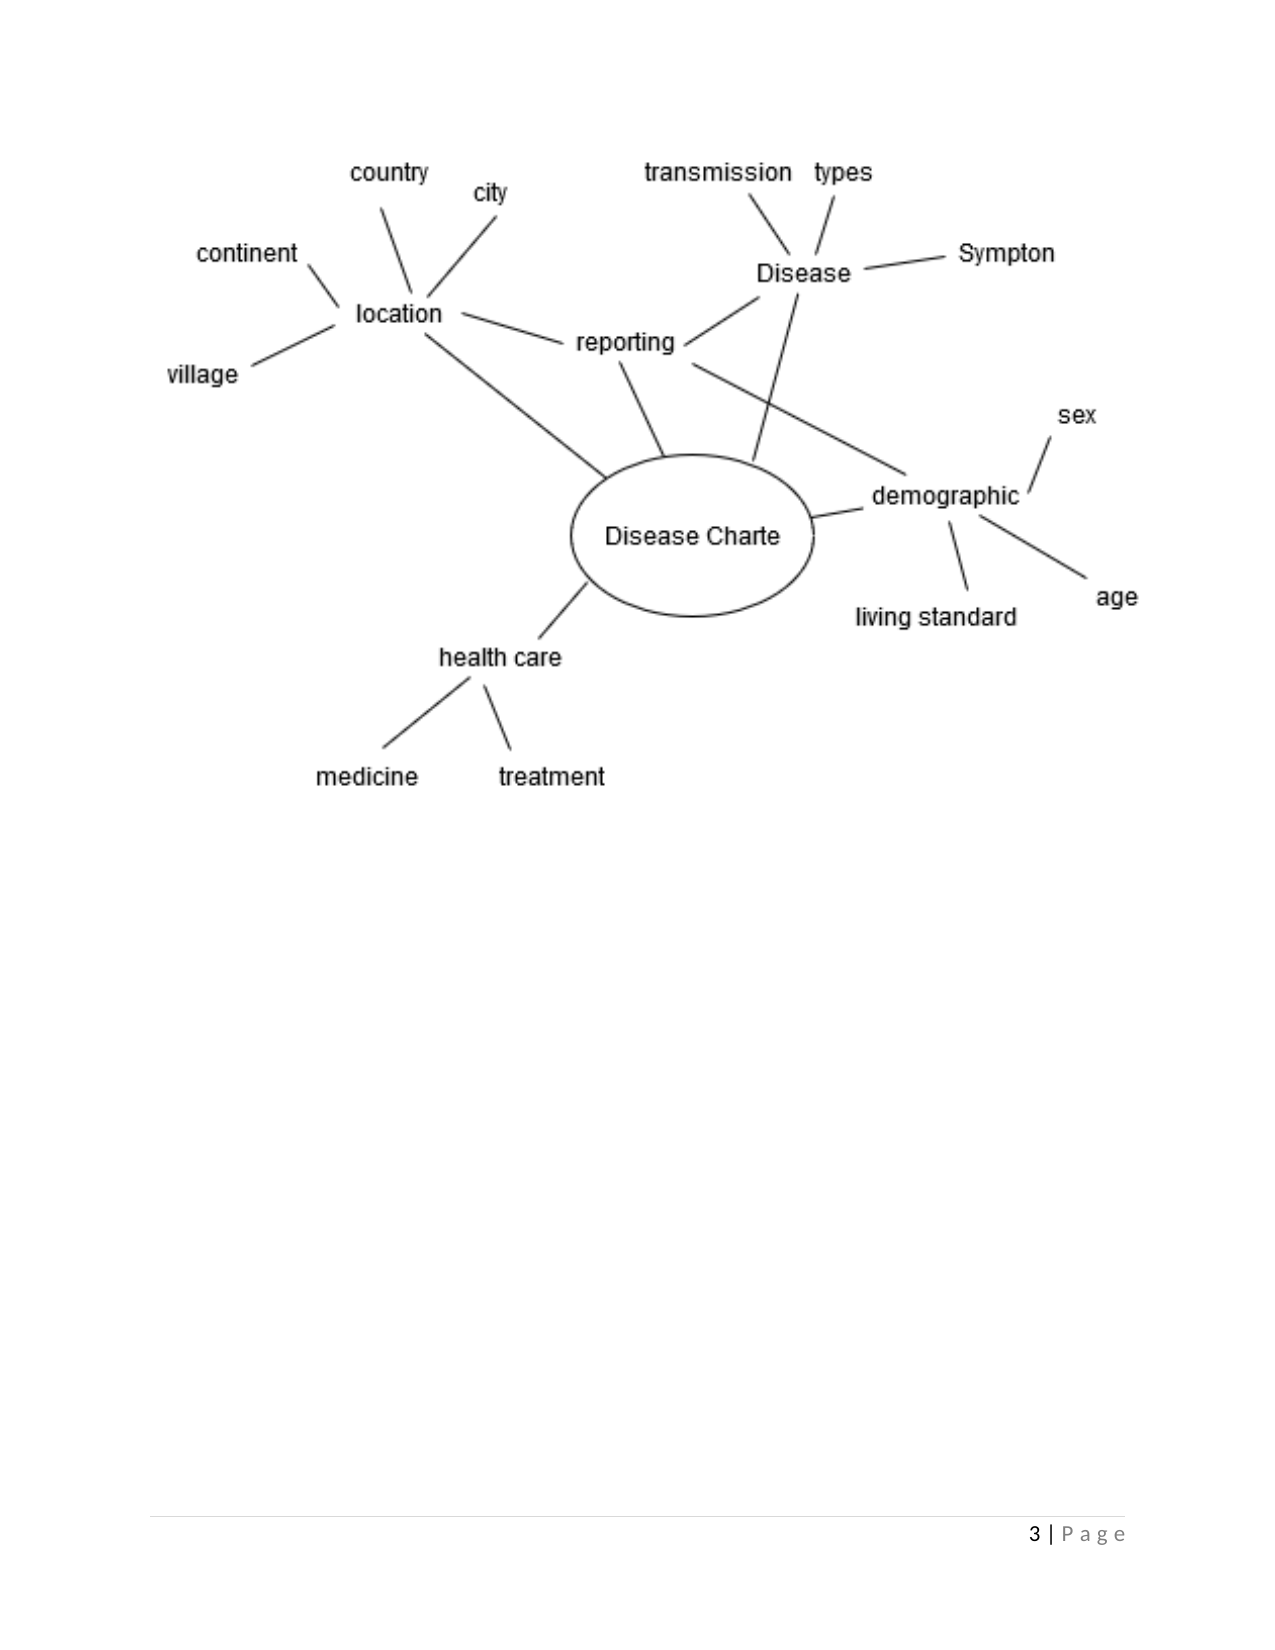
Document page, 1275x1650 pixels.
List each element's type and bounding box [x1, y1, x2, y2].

picture [150, 149, 1151, 800]
